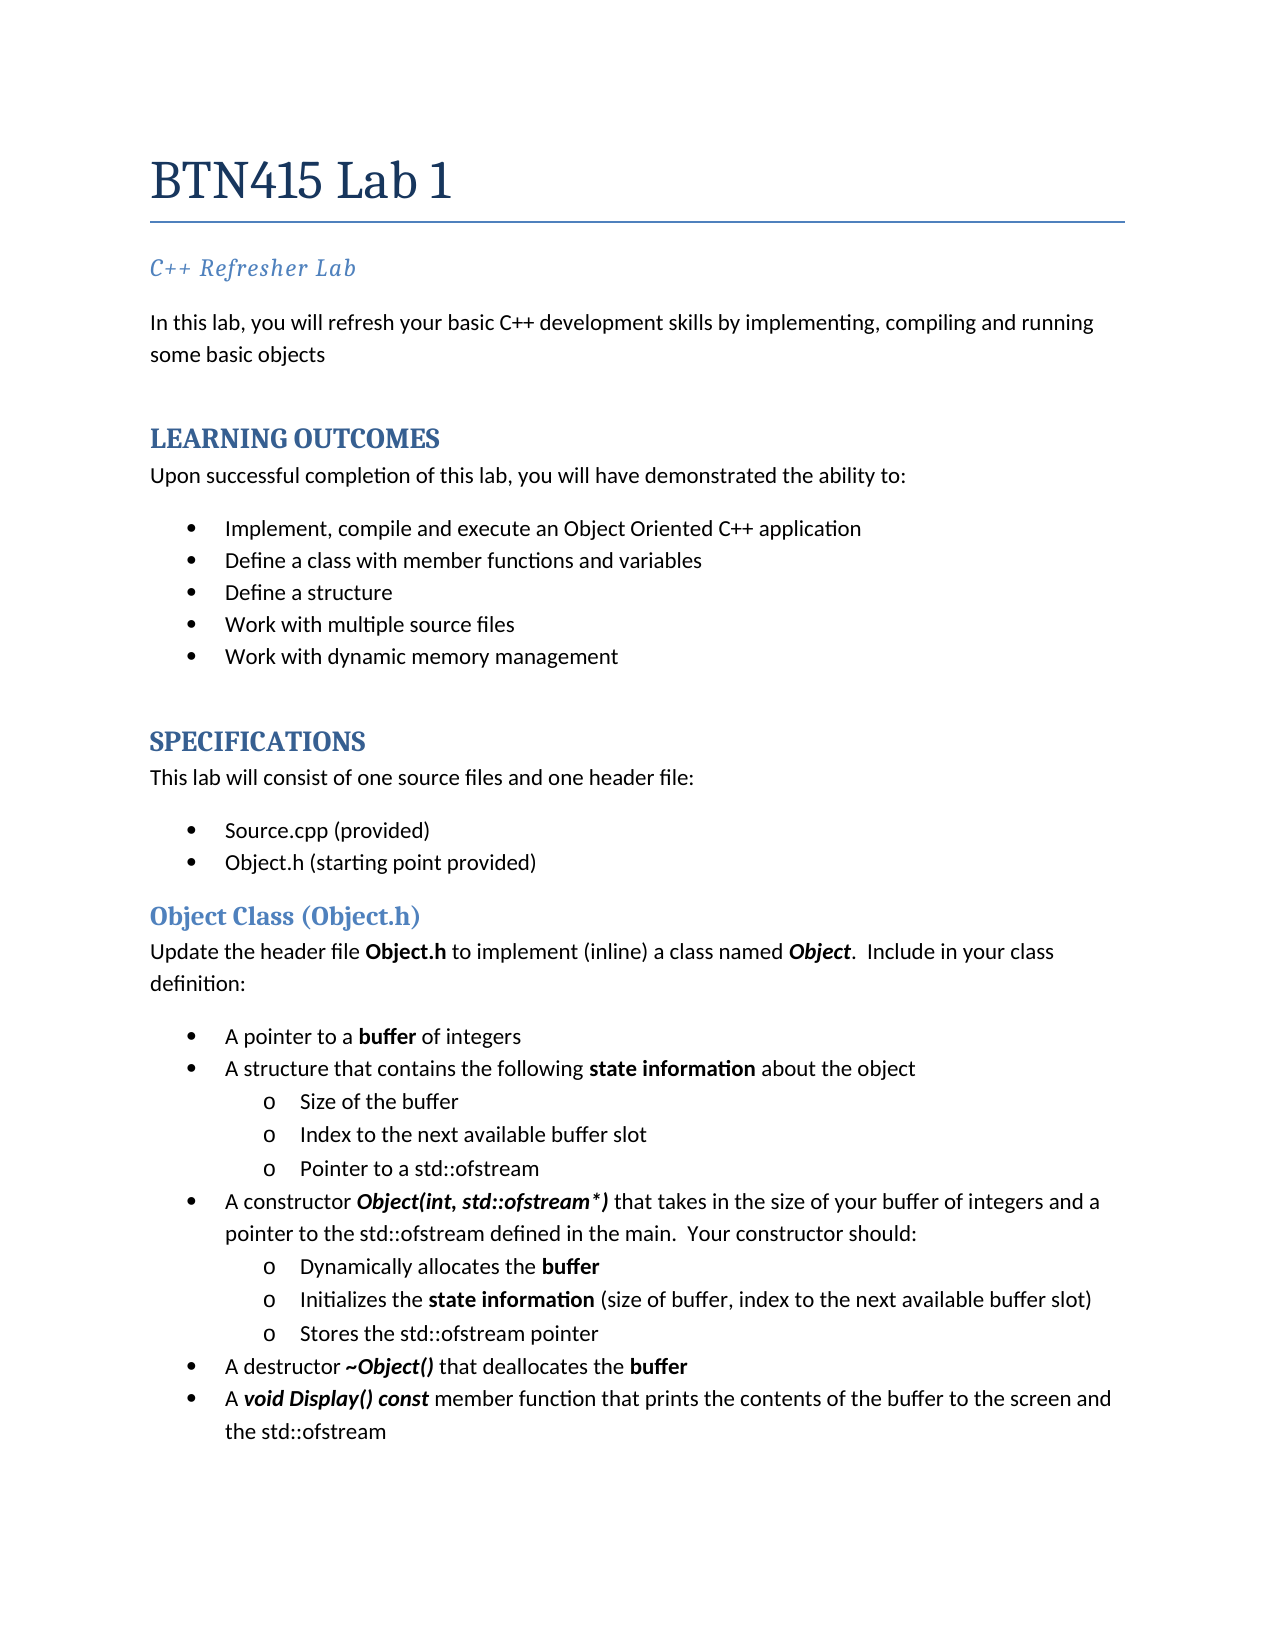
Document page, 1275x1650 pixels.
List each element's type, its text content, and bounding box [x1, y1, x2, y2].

list Stores the std::ofstream pointer [262, 1319, 1125, 1348]
list A constructor Object(int, std::ofstream*) that takes in the size of your buffer of integers and a pointer to the std::ofstream defined in the main. Your constructor should: [187, 1187, 1125, 1248]
list Define a structure [187, 578, 1125, 606]
subtitle Object Class (Object.h) [150, 901, 1125, 933]
list Initializes the state information (size of buffer, index to the next available buffer slot) [262, 1285, 1125, 1314]
list Object.h (starting point provided) [187, 848, 1125, 876]
text Update the header file Object.h to implement (inline) a class named Object. Include in your class definition: [150, 937, 1125, 997]
list A void Display() const member function that prints the contents of the buffer to the screen and the std::ofstream [187, 1384, 1125, 1445]
list Size of the buffer [262, 1087, 1125, 1116]
subtitle SPECIFICATIONS [150, 725, 1125, 758]
list Dynamically allocates the buffer [262, 1252, 1125, 1281]
list A destructor ~Object() that deallocates the buffer [187, 1352, 1125, 1380]
subtitle LEARNING OUTCOMES [150, 422, 1125, 456]
list Index to the next available buffer slot [262, 1120, 1125, 1149]
list A pointer to a buffer of integers [187, 1022, 1125, 1050]
list A structure that contains the following state information about the object [187, 1054, 1125, 1083]
text Upon successful completion of this lab, you will have demonstrated the ability to: [150, 461, 1125, 489]
list Implement, compile and execute an Object Oriented C++ application [187, 514, 1125, 542]
list Define a class with member functions and variables [187, 546, 1125, 574]
list Source.cpp (provided) [187, 816, 1125, 844]
list Pointer to a std::ofstream [262, 1154, 1125, 1183]
text This lab will consist of one source files and one header file: [150, 763, 1125, 791]
list Work with multiple source files [187, 610, 1125, 638]
title BTN415 Lab 1 [150, 150, 1125, 221]
list Work with dynamic memory management [187, 642, 1125, 671]
subtitle C++ Refresher Lab [150, 254, 1125, 283]
text In this lab, you will refresh your basic C++ development skills by implementing, compiling and running some basic objects [150, 308, 1125, 368]
